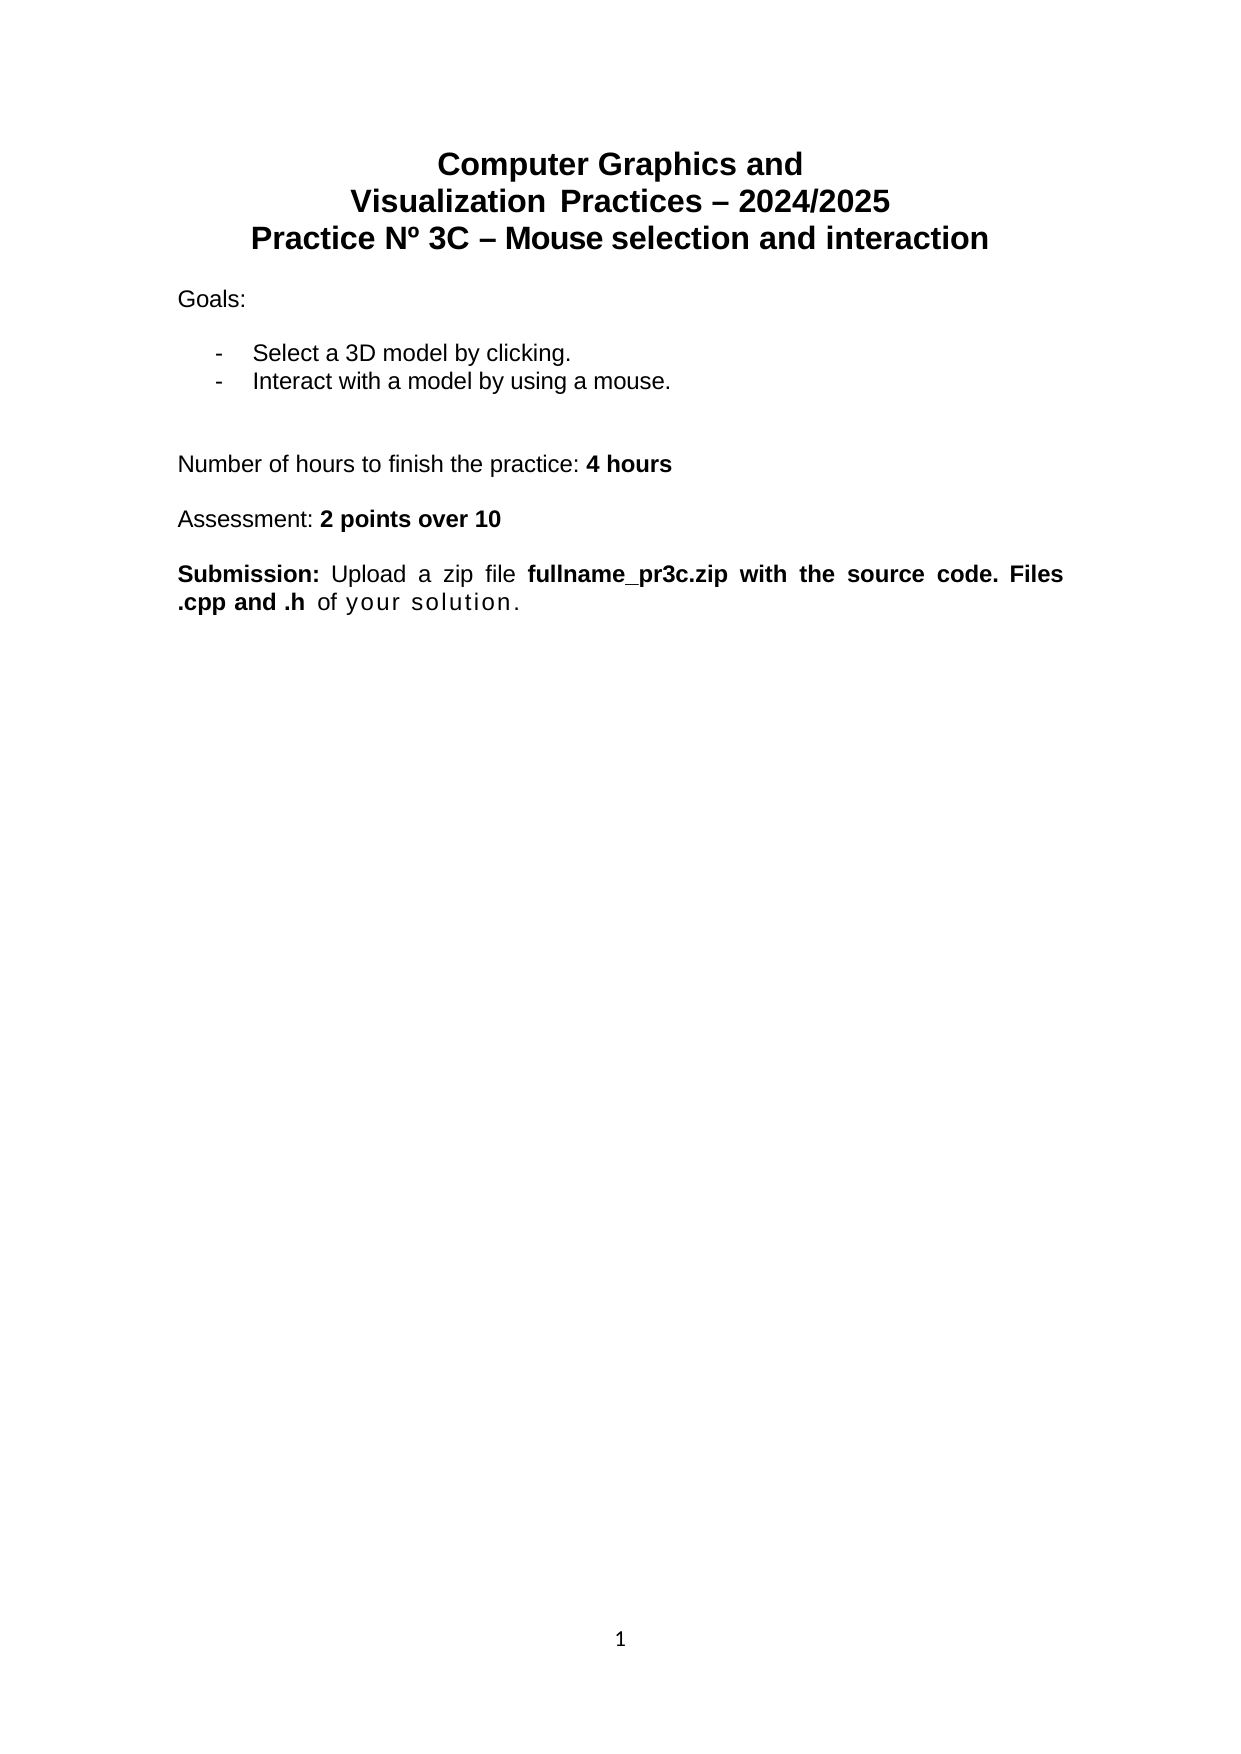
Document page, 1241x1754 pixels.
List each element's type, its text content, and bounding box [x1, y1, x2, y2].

text Goals: [177, 285, 1076, 312]
text Practice Nº 3C – Mouse selection and interaction [204, 219, 1036, 256]
text Computer Graphics and Visualization Practices – 2024/2025 [335, 145, 905, 219]
text Submission: Upload a zip file fullname_pr3c.zip with the source code. Files .cpp and .h of your solution. [177, 560, 1064, 615]
text Assessment: 2 points over 10 [177, 505, 1076, 532]
text Number of hours to finish the practice: 4 hours [177, 450, 1076, 477]
list Interact with a model by using a mouse. [215, 367, 1076, 395]
list Select a 3D model by clicking. [215, 340, 1076, 367]
